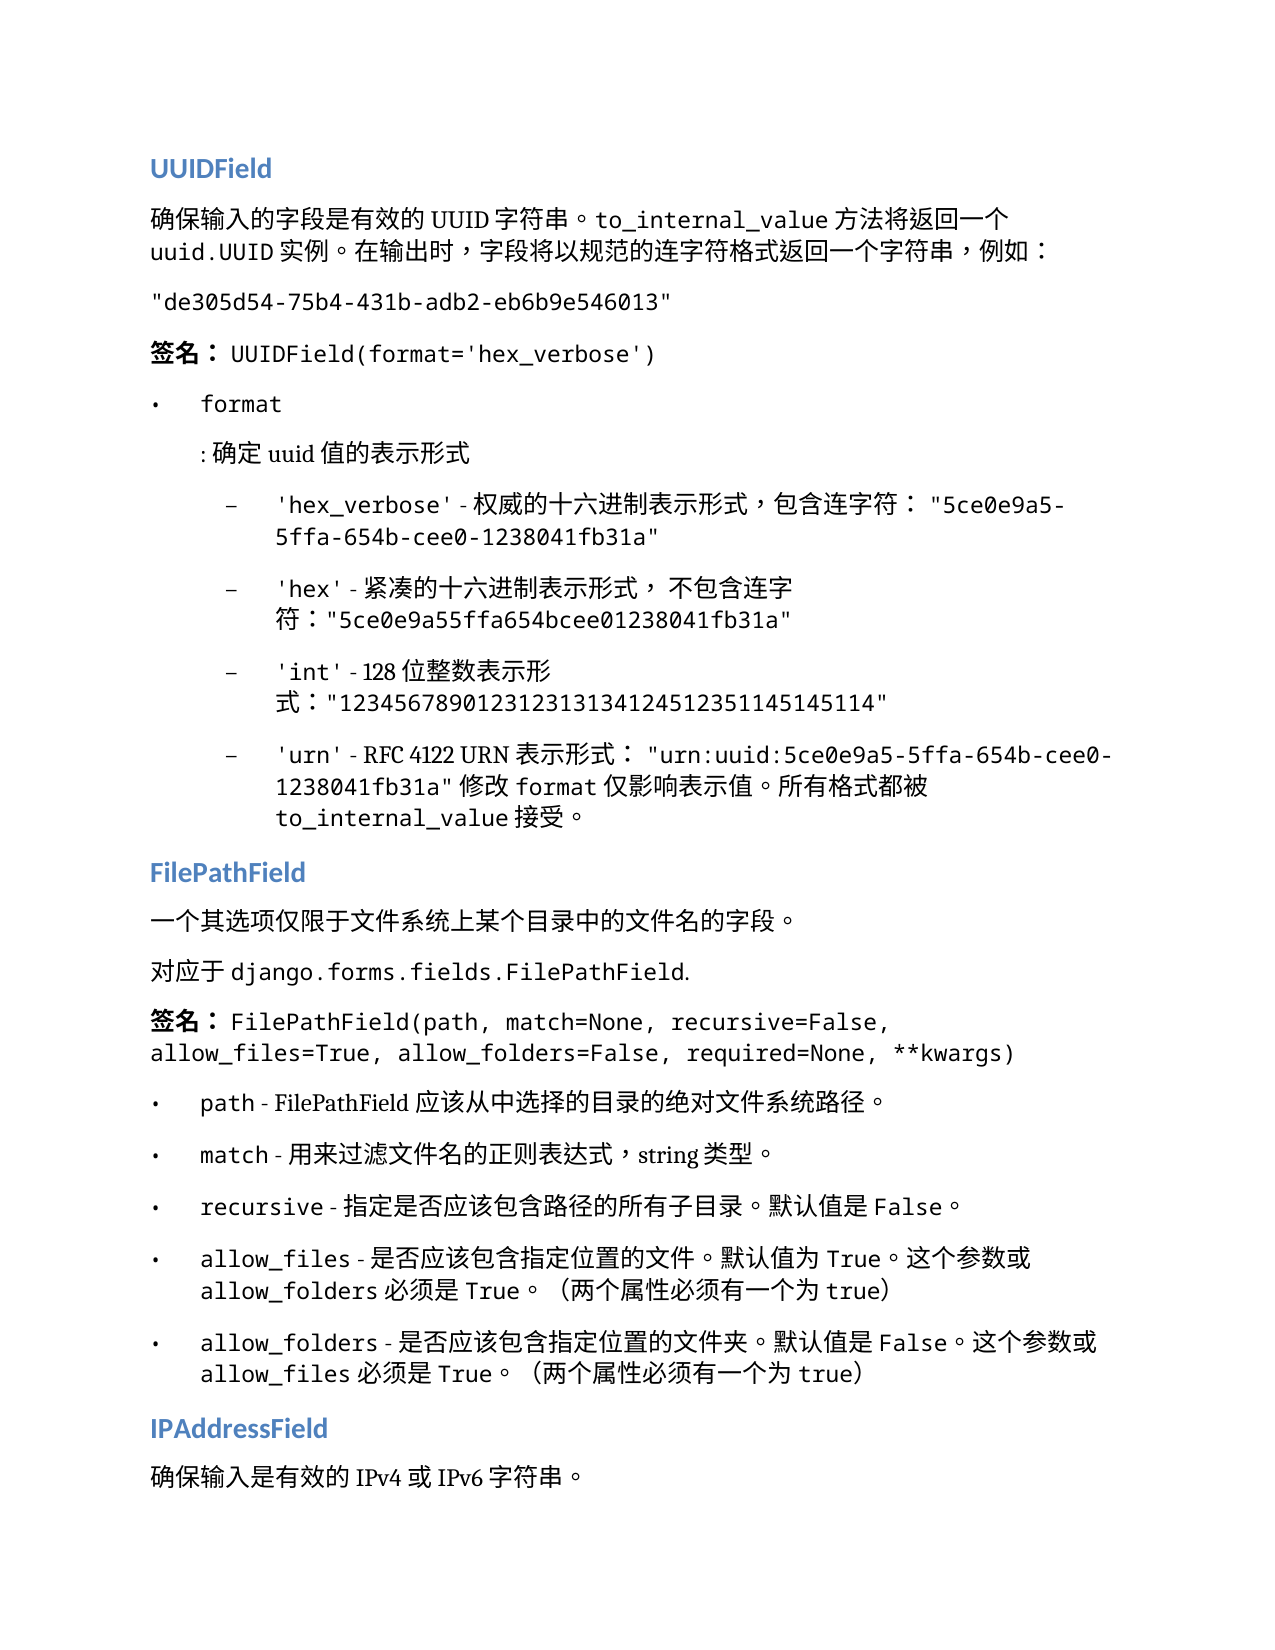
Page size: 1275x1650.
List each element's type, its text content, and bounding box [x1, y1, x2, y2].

text 一个其选项仅限于文件系统上某个目录中的文件名的字段。 [150, 908, 1125, 937]
text 对应于 django.forms.fields.FilePathField. [150, 956, 1125, 987]
subtitle UUIDField [150, 150, 1125, 186]
text 签名： FilePathField(path, match=None, recursive=False, allow_files=True, allow_folders=False, required=None, **kwargs) [150, 1006, 1125, 1068]
list recursive - 指定是否应该包含路径的所有子目录。默认值是 False。 [150, 1191, 1125, 1222]
list allow_files - 是否应该包含指定位置的文件。默认值为 True。这个参数或 allow_folders 必须是 True。（两个属性必须有一个为 true） [150, 1243, 1125, 1306]
list : 确定 uuid 值的表示形式 [150, 440, 1125, 468]
subtitle IPAddressField [150, 1410, 1125, 1446]
list format [150, 388, 1125, 419]
list path - FilePathField 应该从中选择的目录的绝对文件系统路径。 [150, 1087, 1125, 1118]
list allow_folders - 是否应该包含指定位置的文件夹。默认值是 False。这个参数或 allow_files 必须是 True。（两个属性必须有一个为 true） [150, 1327, 1125, 1389]
text 确保输入的字段是有效的 UUID 字符串。to_internal_value 方法将返回一个 uuid.UUID 实例。在输出时，字段将以规范的连字符格式返回一个字符串，例如： [150, 204, 1125, 267]
list match - 用来过滤文件名的正则表达式，string 类型。 [150, 1139, 1125, 1170]
text "de305d54-75b4-431b-adb2-eb6b9e546013" [150, 286, 1125, 317]
list 'hex' - 紧凑的十六进制表示形式， 不包含连字符："5ce0e9a55ffa654bcee01238041fb31a" [225, 573, 1125, 635]
subtitle FilePathField [150, 854, 1125, 889]
text 签名： UUIDField(format='hex_verbose') [150, 338, 1125, 369]
list 'int' - 128 位整数表示形式："123456789012312313134124512351145145114" [225, 656, 1125, 718]
list 'urn' - RFC 4122 URN 表示形式： "urn:uuid:5ce0e9a5-5ffa-654b-cee0-1238041fb31a" 修改 format 仅影响表示值。所有格式都被 to_internal_value 接受。 [225, 739, 1125, 833]
text 确保输入是有效的 IPv4 或 IPv6 字符串。 [150, 1464, 1125, 1493]
list 'hex_verbose' - 权威的十六进制表示形式，包含连字符： "5ce0e9a5-5ffa-654b-cee0-1238041fb31a" [225, 489, 1125, 552]
